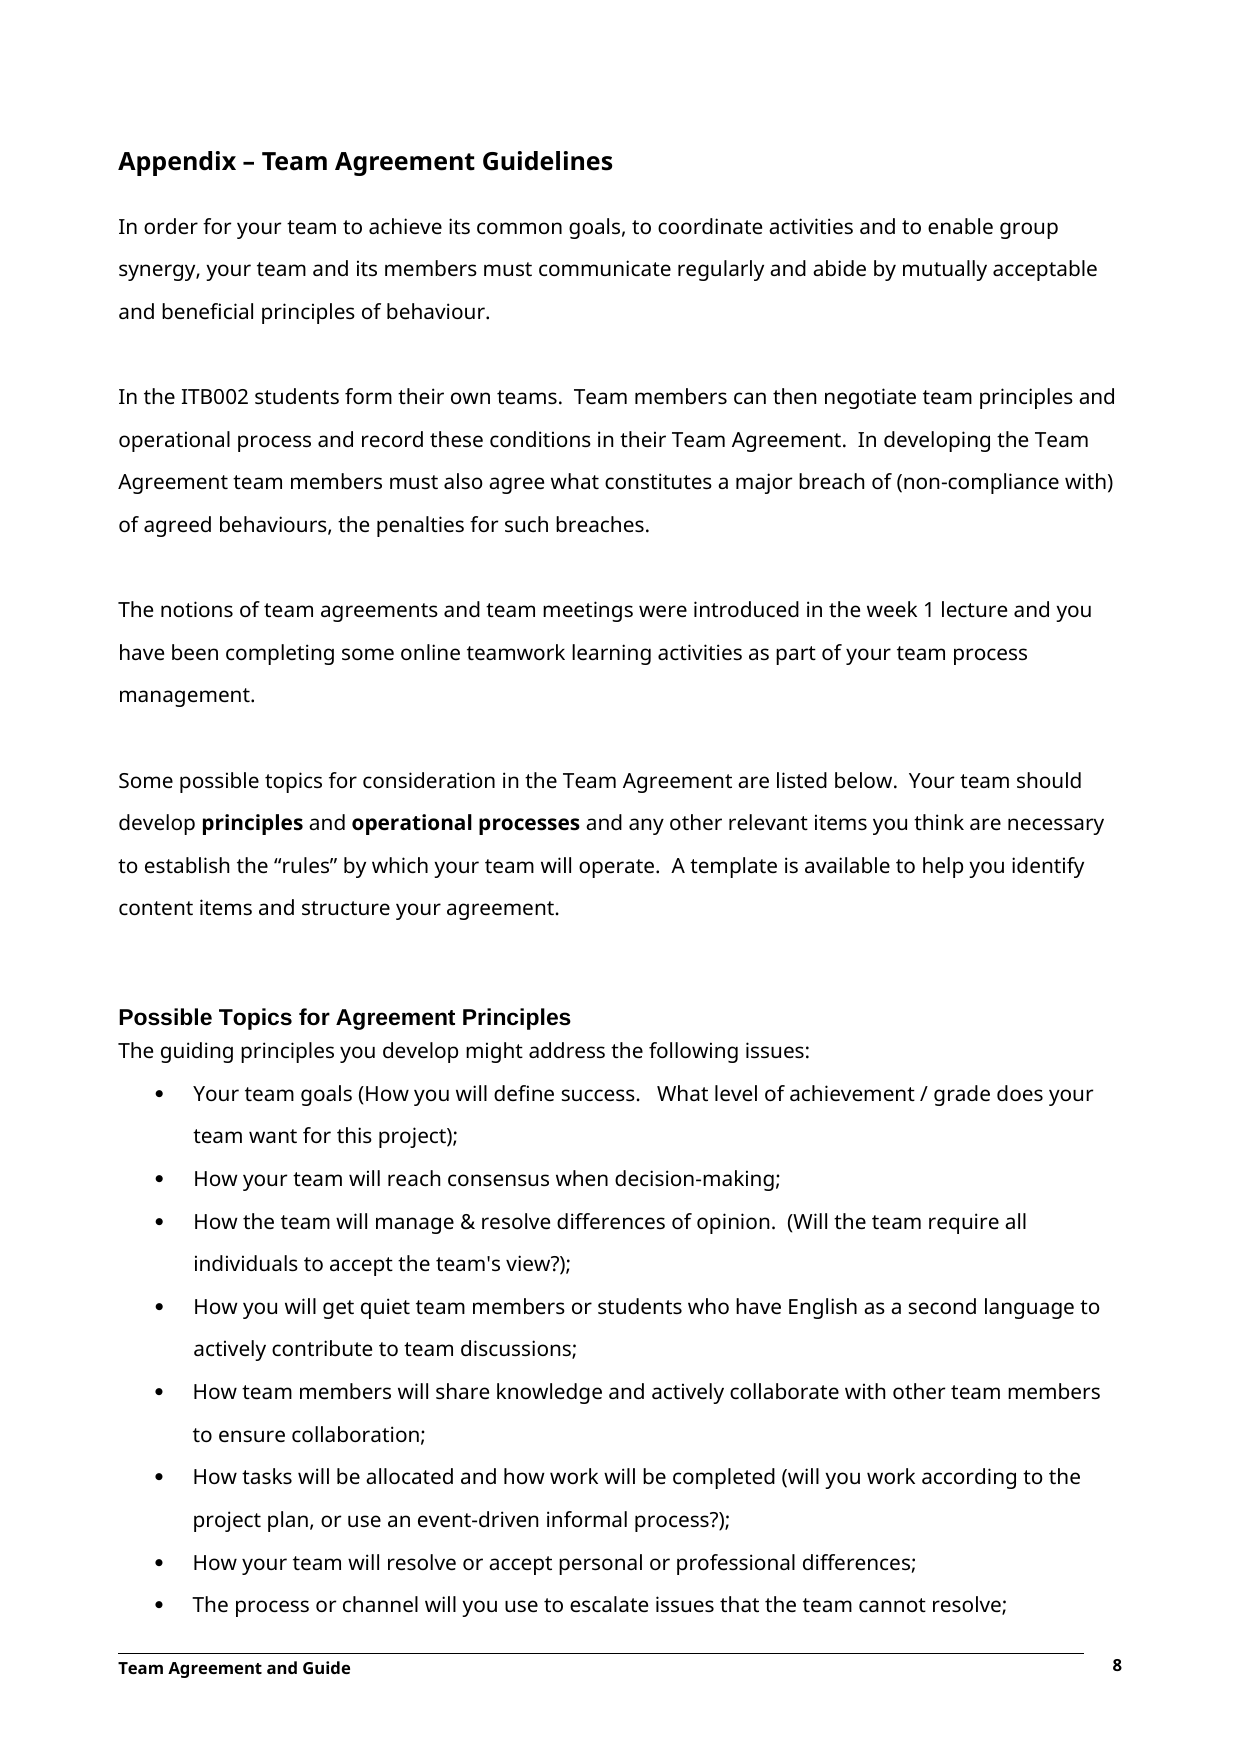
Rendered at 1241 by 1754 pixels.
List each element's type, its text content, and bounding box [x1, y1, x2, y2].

text In order for your team to achieve its common goals, to coordinate activities and to enable group synergy, your team and its members must communicate regularly and abide by mutually acceptable and beneficial principles of behaviour. [118, 212, 1122, 326]
subtitle Possible Topics for Agreement Principles [118, 1004, 1122, 1030]
text The guiding principles you develop might address the following issues: [118, 1036, 1122, 1065]
text In the ITB002 students form their own teams. Team members can then negotiate team principles and operational process and record these conditions in their Team Agreement. In developing the Team Agreement team members must also agree what constitutes a major breach of (non-compliance with) of agreed behaviours, the penalties for such breaches. [118, 382, 1122, 538]
list How your team will resolve or accept personal or professional differences; [155, 1548, 1122, 1576]
text Some possible topics for consideration in the Team Agreement are listed below. Your team should develop principles and operational processes and any other relevant items you think are necessary to establish the “rules” by which your team will operate. A template is available to help you identify content items and structure your agreement. [118, 766, 1122, 922]
list How your team will reach consensus when decision-making; [156, 1164, 1122, 1193]
list How tasks will be allocated and how work will be completed (will you work according to the project plan, or use an event-driven informal process?); [155, 1462, 1122, 1533]
list Your team goals (How you will define success. What level of achievement / grade does your team want for this project); [156, 1079, 1122, 1150]
list How the team will manage & resolve differences of opinion. (Will the team require all individuals to accept the team's view?); [156, 1207, 1122, 1278]
list How you will get quiet team members or students who have English as a second language to actively contribute to team discussions; [156, 1292, 1122, 1363]
text The notions of team agreements and team meetings were introduced in the week 1 lecture and you have been completing some online teamwork learning activities as part of your team process management. [118, 595, 1122, 709]
subtitle Appendix – Team Agreement Guidelines [118, 143, 1122, 177]
list The process or channel will you use to escalate issues that the team cannot resolve; [155, 1590, 1122, 1619]
list How team members will share knowledge and actively collaborate with other team members to ensure collaboration; [155, 1377, 1122, 1448]
